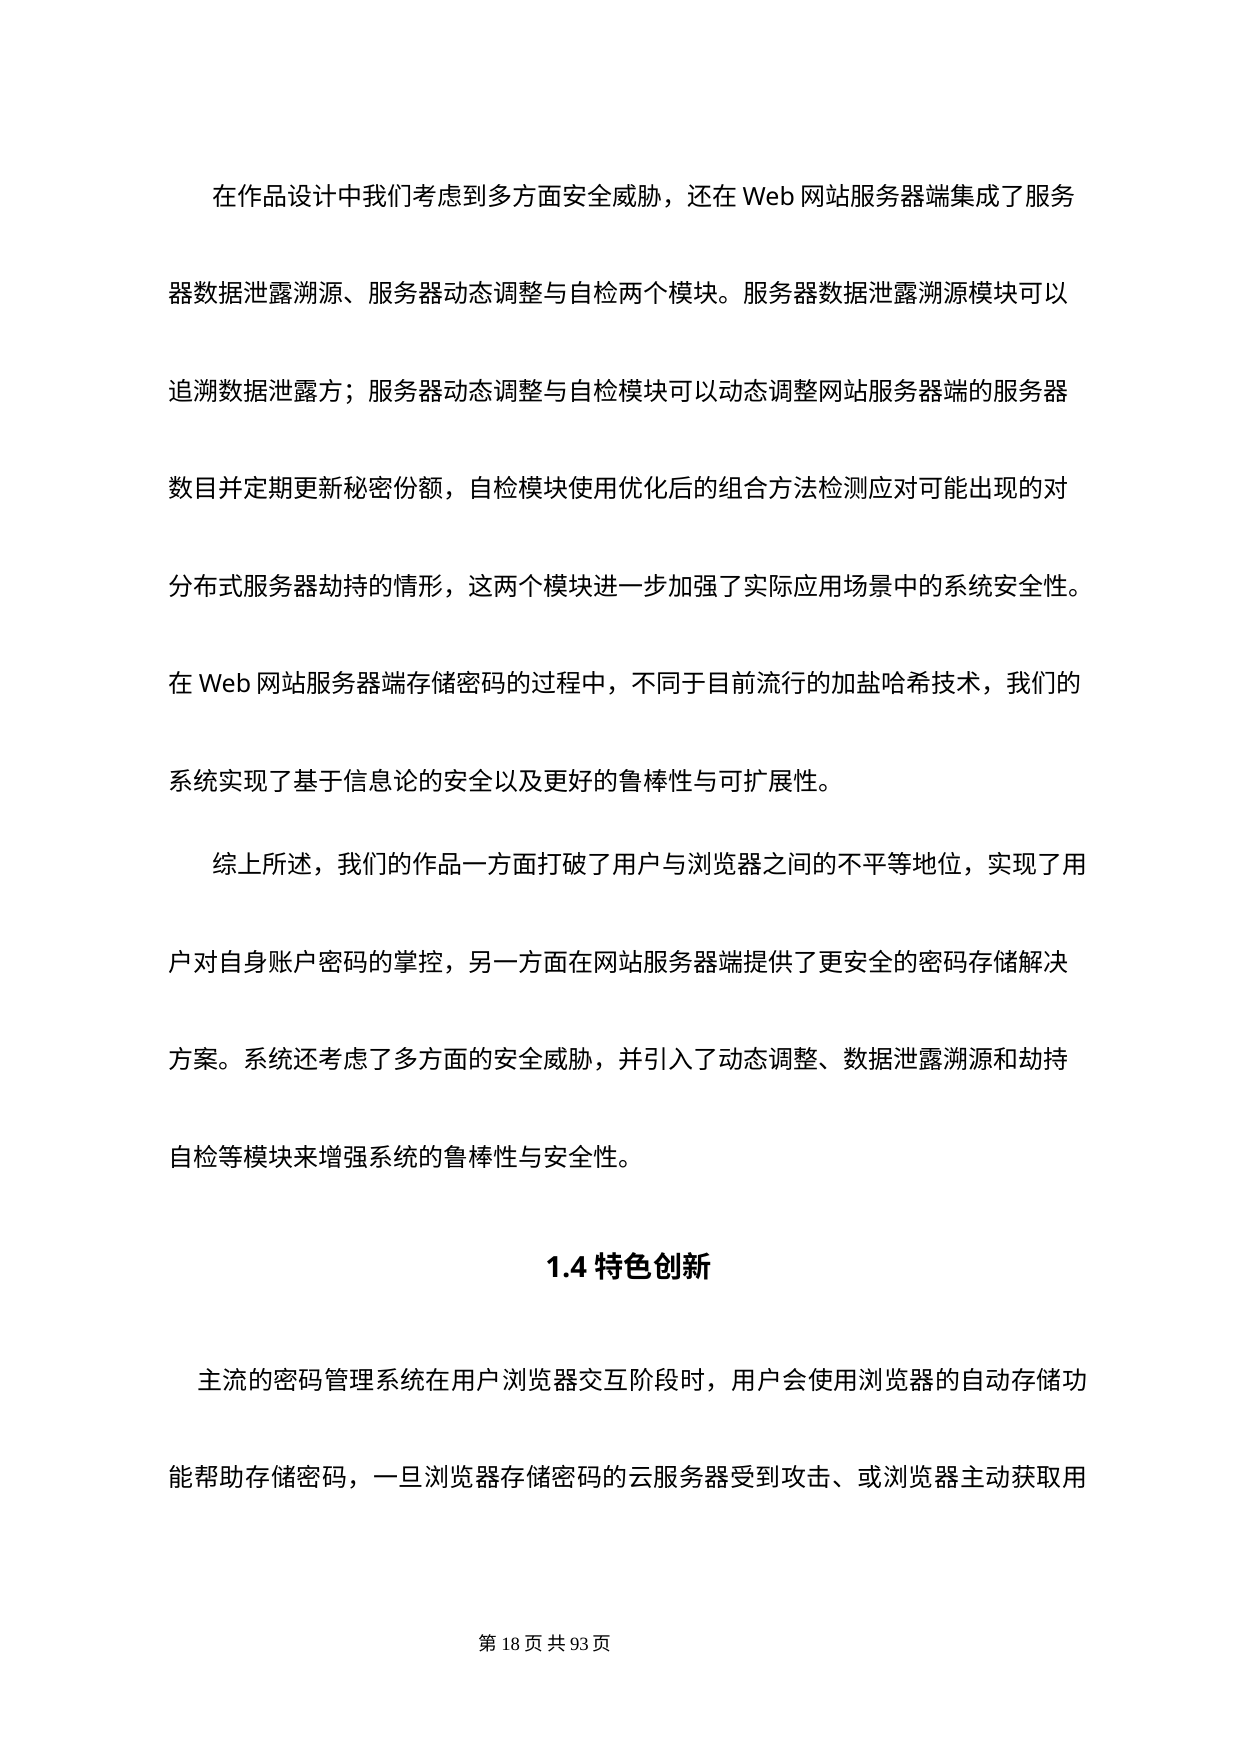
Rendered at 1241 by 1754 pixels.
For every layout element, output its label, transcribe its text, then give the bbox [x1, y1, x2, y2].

text 综上所述，我们的作品一方面打破了用户与浏览器之间的不平等地位，实现了用户对自身账户密码的掌控，另一方面在网站服务器端提供了更安全的密码存储解决方案。系统还考虑了多方面的安全威胁，并引入了动态调整、数据泄露溯源和劫持自检等模块来增强系统的鲁棒性与安全性。 [169, 830, 1087, 1188]
text 在作品设计中我们考虑到多方面安全威胁，还在Web网站服务器端集成了服务器数据泄露溯源、服务器动态调整与自检两个模块。服务器数据泄露溯源模块可以追溯数据泄露方；服务器动态调整与自检模块可以动态调整网站服务器端的服务器数目并定期更新秘密份额，自检模块使用优化后的组合方法检测应对可能出现的对分布式服务器劫持的情形，这两个模块进一步加强了实际应用场景中的系统安全性。在Web网站服务器端存储密码的过程中，不同于目前流行的加盐哈希技术，我们的系统实现了基于信息论的安全以及更好的鲁棒性与可扩展性。 [169, 162, 1087, 812]
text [169, 1346, 1087, 1508]
subtitle 特色创新 [169, 1233, 1087, 1298]
